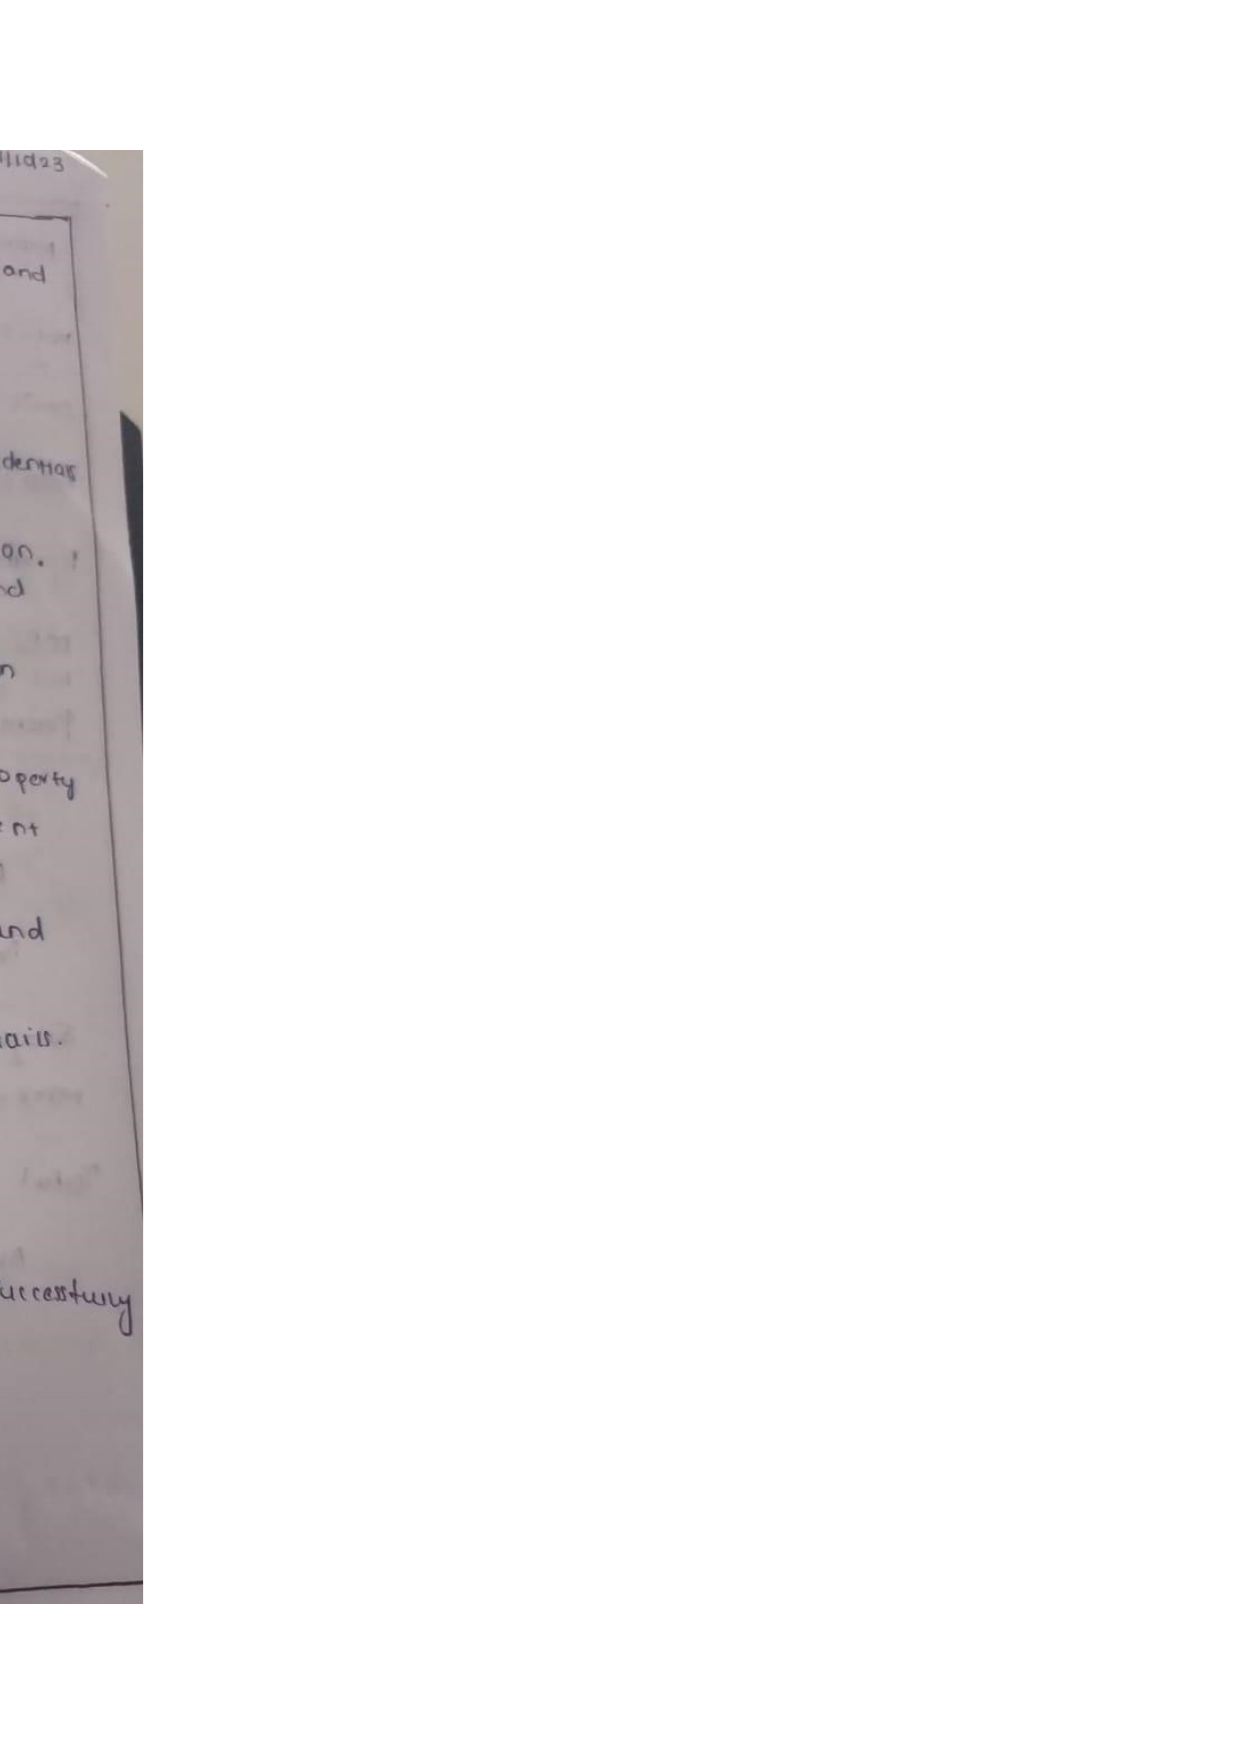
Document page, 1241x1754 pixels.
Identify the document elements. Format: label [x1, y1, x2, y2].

picture [0, 150, 144, 1604]
